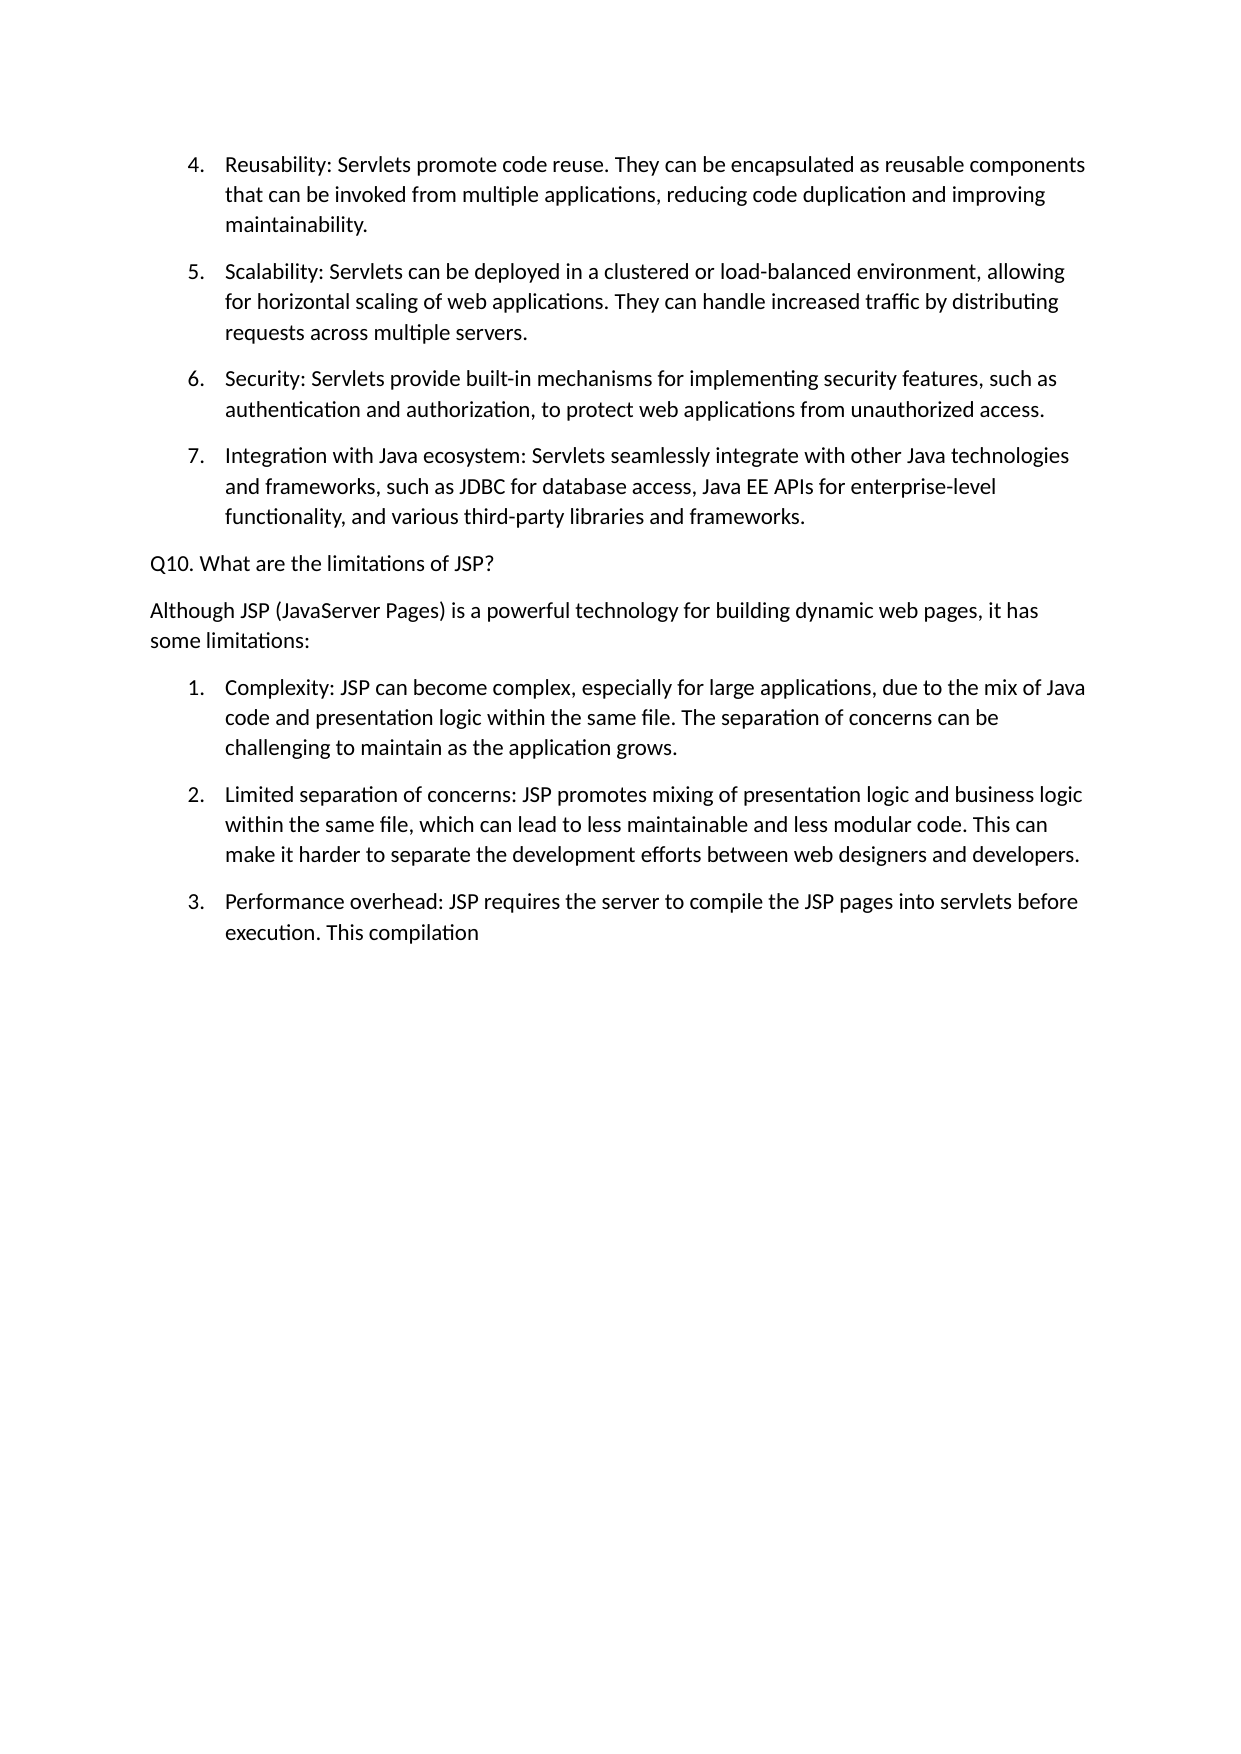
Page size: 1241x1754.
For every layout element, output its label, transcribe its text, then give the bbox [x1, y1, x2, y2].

text Q10. What are the limitations of JSP? [150, 549, 1090, 577]
list Complexity: JSP can become complex, especially for large applications, due to the mix of Java code and presentation logic within the same file. The separation of concerns can be challenging to maintain as the application grows. [187, 673, 1090, 761]
list Security: Servlets provide built-in mechanisms for implementing security features, such as authentication and authorization, to protect web applications from unauthorized access. [187, 364, 1090, 423]
list Integration with Java ecosystem: Servlets seamlessly integrate with other Java technologies and frameworks, such as JDBC for database access, Java EE APIs for enterprise-level functionality, and various third-party libraries and frameworks. [187, 442, 1090, 530]
list Performance overhead: JSP requires the server to compile the JSP pages into servlets before execution. This compilation [187, 887, 1090, 946]
text Although JSP (JavaServer Pages) is a powerful technology for building dynamic web pages, it has some limitations: [150, 596, 1090, 654]
list Scalability: Servlets can be deployed in a clustered or load-balanced environment, allowing for horizontal scaling of web applications. They can handle increased traffic by distributing requests across multiple servers. [187, 257, 1090, 346]
list Limited separation of concerns: JSP promotes mixing of presentation logic and business logic within the same file, which can lead to less maintainable and less modular code. This can make it harder to separate the development efforts between web designers and developers. [187, 780, 1090, 869]
list Reusability: Servlets promote code reuse. They can be encapsulated as reusable components that can be invoked from multiple applications, reducing code duplication and improving maintainability. [187, 150, 1090, 238]
